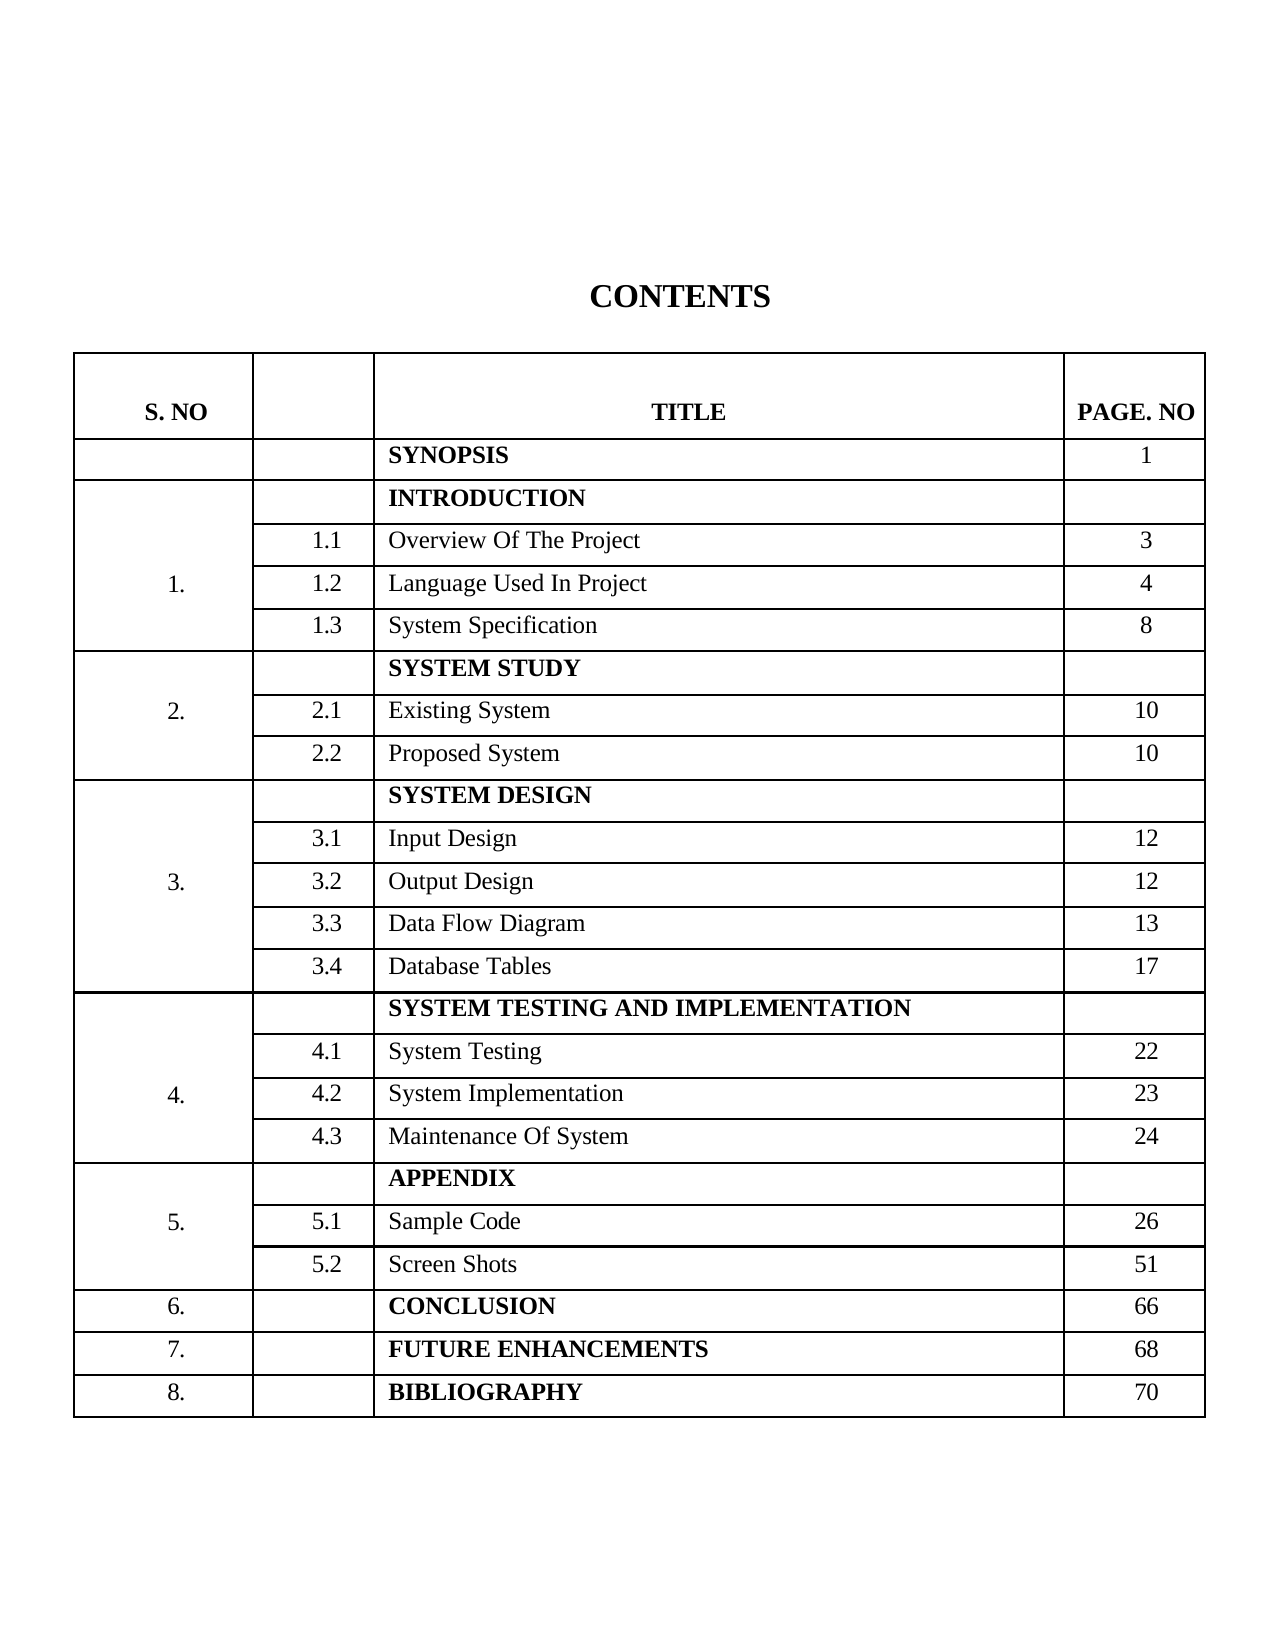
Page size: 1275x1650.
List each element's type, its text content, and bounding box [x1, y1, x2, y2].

table_cell 68 [1065, 1333, 1204, 1374]
table_cell Database Tables [375, 950, 1063, 991]
table_cell [1065, 994, 1204, 1033]
table_cell [1065, 1164, 1204, 1204]
table_cell Output Design [375, 864, 1063, 906]
table_cell 6. [75, 1291, 252, 1331]
table_cell [1065, 652, 1204, 694]
table_cell 22 [1065, 1035, 1204, 1077]
table_cell [254, 994, 373, 1033]
table_cell [254, 1333, 373, 1374]
table_cell 12 [1065, 864, 1204, 906]
table_cell 4.2 [254, 1079, 373, 1118]
table_cell Overview Of The Project [375, 525, 1063, 564]
table_cell Proposed System [375, 737, 1063, 779]
table_cell 3.2 [254, 864, 373, 906]
table_cell CONCLUSION [375, 1291, 1063, 1331]
table_cell Maintenance Of System [375, 1120, 1063, 1162]
table_cell 1 [1065, 440, 1204, 479]
table_cell Sample Code [375, 1206, 1063, 1245]
table_header PAGE. NO [1065, 354, 1204, 438]
table_cell 8 [1065, 610, 1204, 650]
table_cell [254, 781, 373, 821]
table_cell FUTURE ENHANCEMENTS [375, 1333, 1063, 1374]
table_cell 4.3 [254, 1120, 373, 1162]
table_cell [254, 481, 373, 523]
table_cell 70 [1065, 1376, 1204, 1416]
table_cell System Testing [375, 1035, 1063, 1077]
table_cell 2.1 [254, 696, 373, 735]
table_cell 3.3 [254, 908, 373, 948]
table_cell [1065, 781, 1204, 821]
table_cell System Implementation [375, 1079, 1063, 1118]
table_cell 10 [1065, 696, 1204, 735]
table_cell 3.4 [254, 950, 373, 991]
table_cell System Specification [375, 610, 1063, 650]
table_cell [254, 652, 373, 694]
table_header TITLE [375, 354, 1063, 438]
table_cell [75, 440, 252, 479]
table_cell APPENDIX [375, 1164, 1063, 1204]
table_cell Input Design [375, 823, 1063, 862]
table_cell SYSTEM STUDY [375, 652, 1063, 694]
table_cell 2.2 [254, 737, 373, 779]
table_cell Language Used In Project [375, 567, 1063, 608]
table_cell 4.1 [254, 1035, 373, 1077]
table_cell 5.1 [254, 1206, 373, 1245]
table_cell 3. [75, 781, 252, 991]
table_cell 3 [1065, 525, 1204, 564]
table_header [254, 354, 373, 438]
table_cell INTRODUCTION [375, 481, 1063, 523]
table_cell 51 [1065, 1248, 1204, 1289]
table_cell Existing System [375, 696, 1063, 735]
table_cell 10 [1065, 737, 1204, 779]
table_cell 8. [75, 1376, 252, 1416]
table_cell 2. [75, 652, 252, 779]
table_cell 26 [1065, 1206, 1204, 1245]
table_cell BIBLIOGRAPHY [375, 1376, 1063, 1416]
table_cell 12 [1065, 823, 1204, 862]
table_cell SYSTEM DESIGN [375, 781, 1063, 821]
table_cell [1065, 481, 1204, 523]
table_cell [254, 1291, 373, 1331]
table_cell 1.2 [254, 567, 373, 608]
table_cell Screen Shots [375, 1248, 1063, 1289]
table_cell [254, 1376, 373, 1416]
table_cell Data Flow Diagram [375, 908, 1063, 948]
table_cell 13 [1065, 908, 1204, 948]
table_cell 1. [75, 481, 252, 650]
table_cell SYNOPSIS [375, 440, 1063, 479]
table_header S. NO [75, 354, 252, 438]
table_cell 1.3 [254, 610, 373, 650]
text CONTENTS [123, 276, 1237, 314]
table_cell 1.1 [254, 525, 373, 564]
table_cell 4 [1065, 567, 1204, 608]
table_cell [254, 1164, 373, 1204]
table_cell 7. [75, 1333, 252, 1374]
table_cell 66 [1065, 1291, 1204, 1331]
table_cell [254, 440, 373, 479]
table_cell SYSTEM TESTING AND IMPLEMENTATION [375, 994, 1063, 1033]
table_cell 24 [1065, 1120, 1204, 1162]
table_cell 17 [1065, 950, 1204, 991]
table_cell 4. [75, 994, 252, 1162]
table_cell 5.2 [254, 1248, 373, 1289]
table_cell 3.1 [254, 823, 373, 862]
table_cell 23 [1065, 1079, 1204, 1118]
table_cell 5. [75, 1164, 252, 1289]
